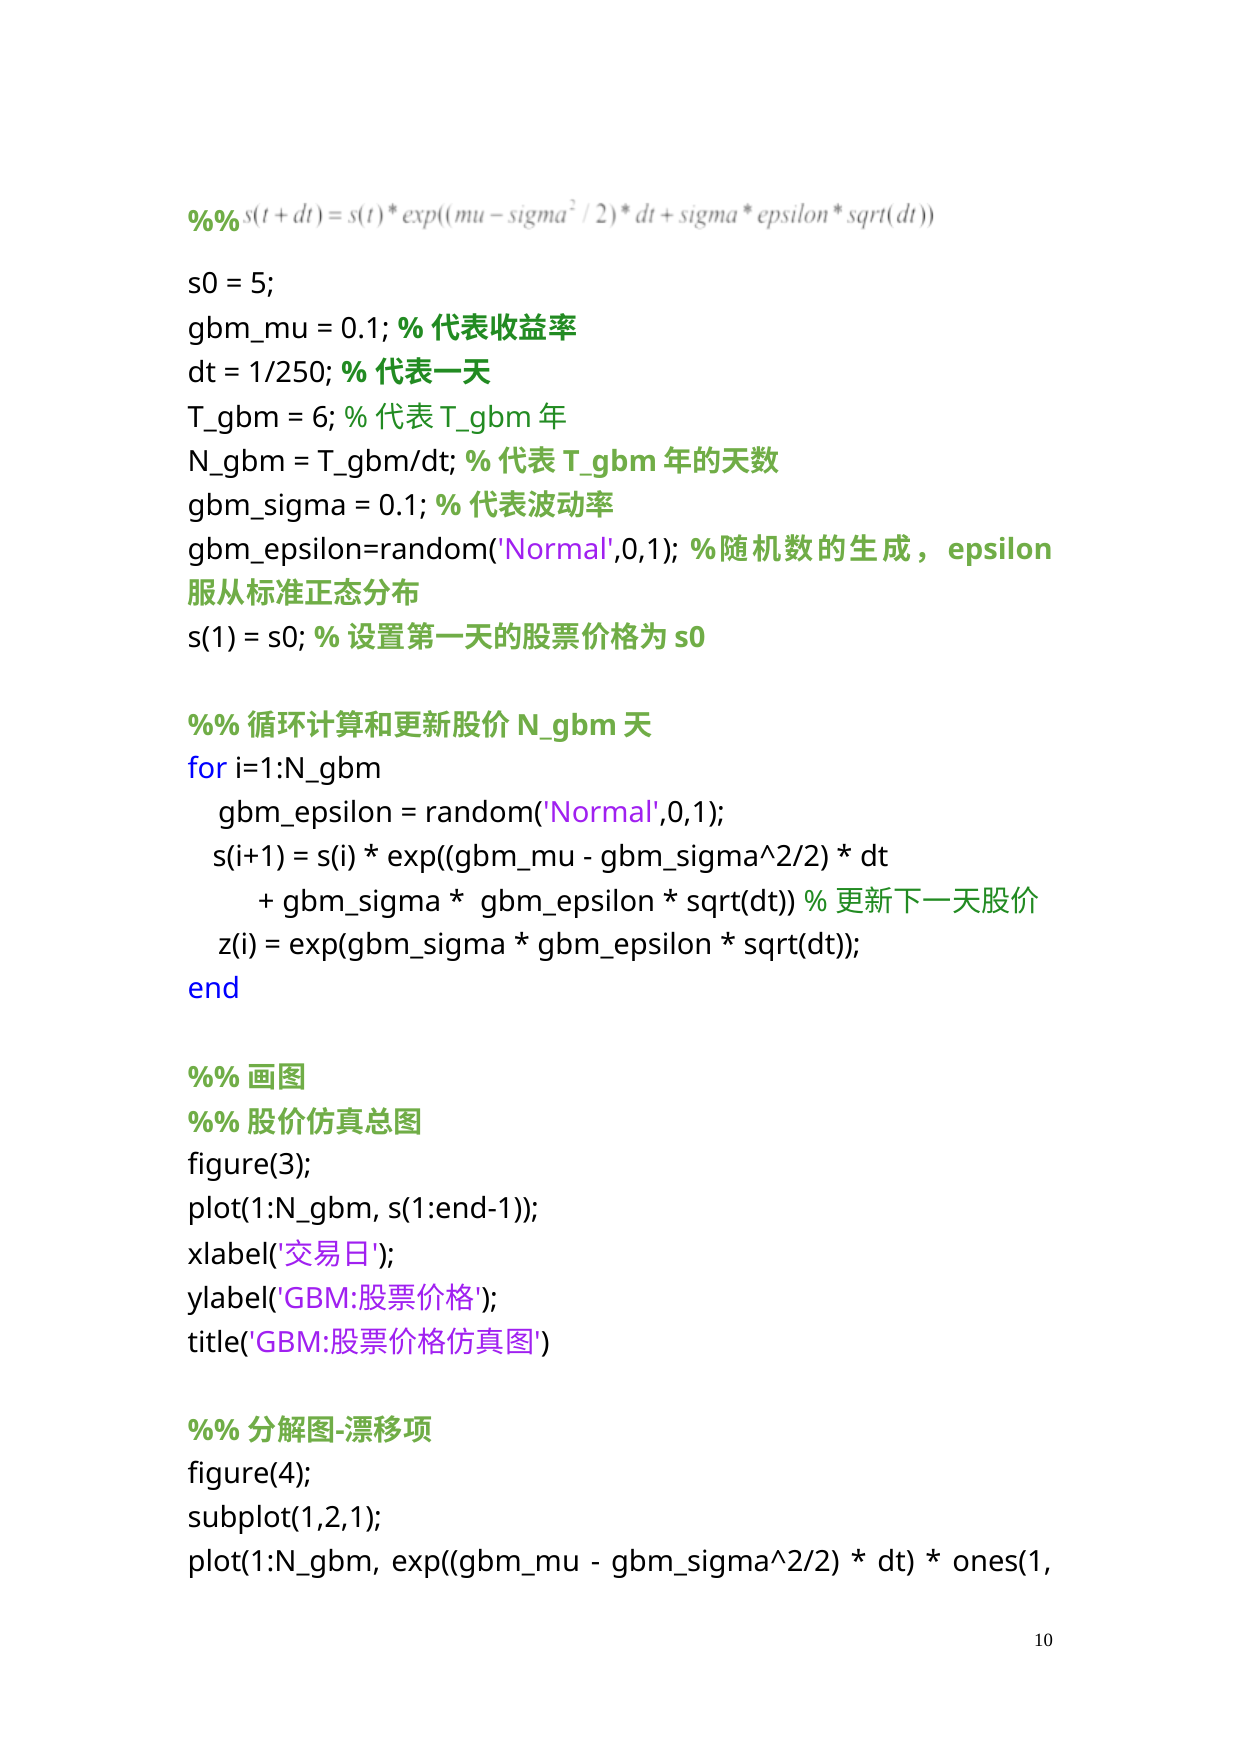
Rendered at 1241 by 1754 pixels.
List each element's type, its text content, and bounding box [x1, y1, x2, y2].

text subplot(1,2,1); [187, 1494, 1053, 1538]
text z(i) = exp(gbm_sigma * gbm_epsilon * sqrt(dt)); [187, 921, 1053, 965]
text + gbm_sigma * gbm_epsilon * sqrt(dt)) % 更新下一天股价 [173, 877, 1059, 921]
text xlabel('交易日'); [187, 1229, 1053, 1273]
text s(i+1) = s(i) * exp((gbm_mu - gbm_sigma^2/2) * dt [173, 833, 1059, 877]
text %% 画图 [187, 1053, 1053, 1097]
text dt = 1/250; % 代表一天 [187, 348, 1053, 392]
text end [187, 965, 1053, 1009]
text s0 = 5; [187, 260, 1053, 304]
text T_gbm = 6; % 代表T_gbm年 [187, 392, 1053, 436]
text figure(3); [187, 1141, 1053, 1185]
text gbm_epsilon=random('Normal',0,1); %随机数的生成，epsilon服从标准正态分布 [187, 524, 1053, 613]
text s(1) = s0; % 设置第一天的股票价格为s0 [187, 613, 1053, 657]
text for i=1:N_gbm [187, 745, 1053, 789]
text gbm_mu = 0.1; % 代表收益率 [187, 304, 1053, 348]
text %% [187, 172, 1053, 260]
text %% 循环计算和更新股价N_gbm天 [187, 701, 1053, 745]
text ylabel('GBM:股票价格'); [187, 1273, 1053, 1318]
text figure(4); [187, 1450, 1053, 1494]
text %% 分解图-漂移项 [187, 1406, 1053, 1450]
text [187, 1538, 1053, 1582]
text title('GBM:股票价格仿真图') [187, 1318, 1053, 1362]
text gbm_sigma = 0.1; % 代表波动率 [187, 480, 1053, 524]
text gbm_epsilon = random('Normal',0,1); [187, 789, 1053, 833]
text plot(1:N_gbm, s(1:end-1)); [187, 1185, 1053, 1229]
text %% 股价仿真总图 [187, 1097, 1053, 1141]
text N_gbm = T_gbm/dt; % 代表T_gbm年的天数 [187, 436, 1053, 480]
